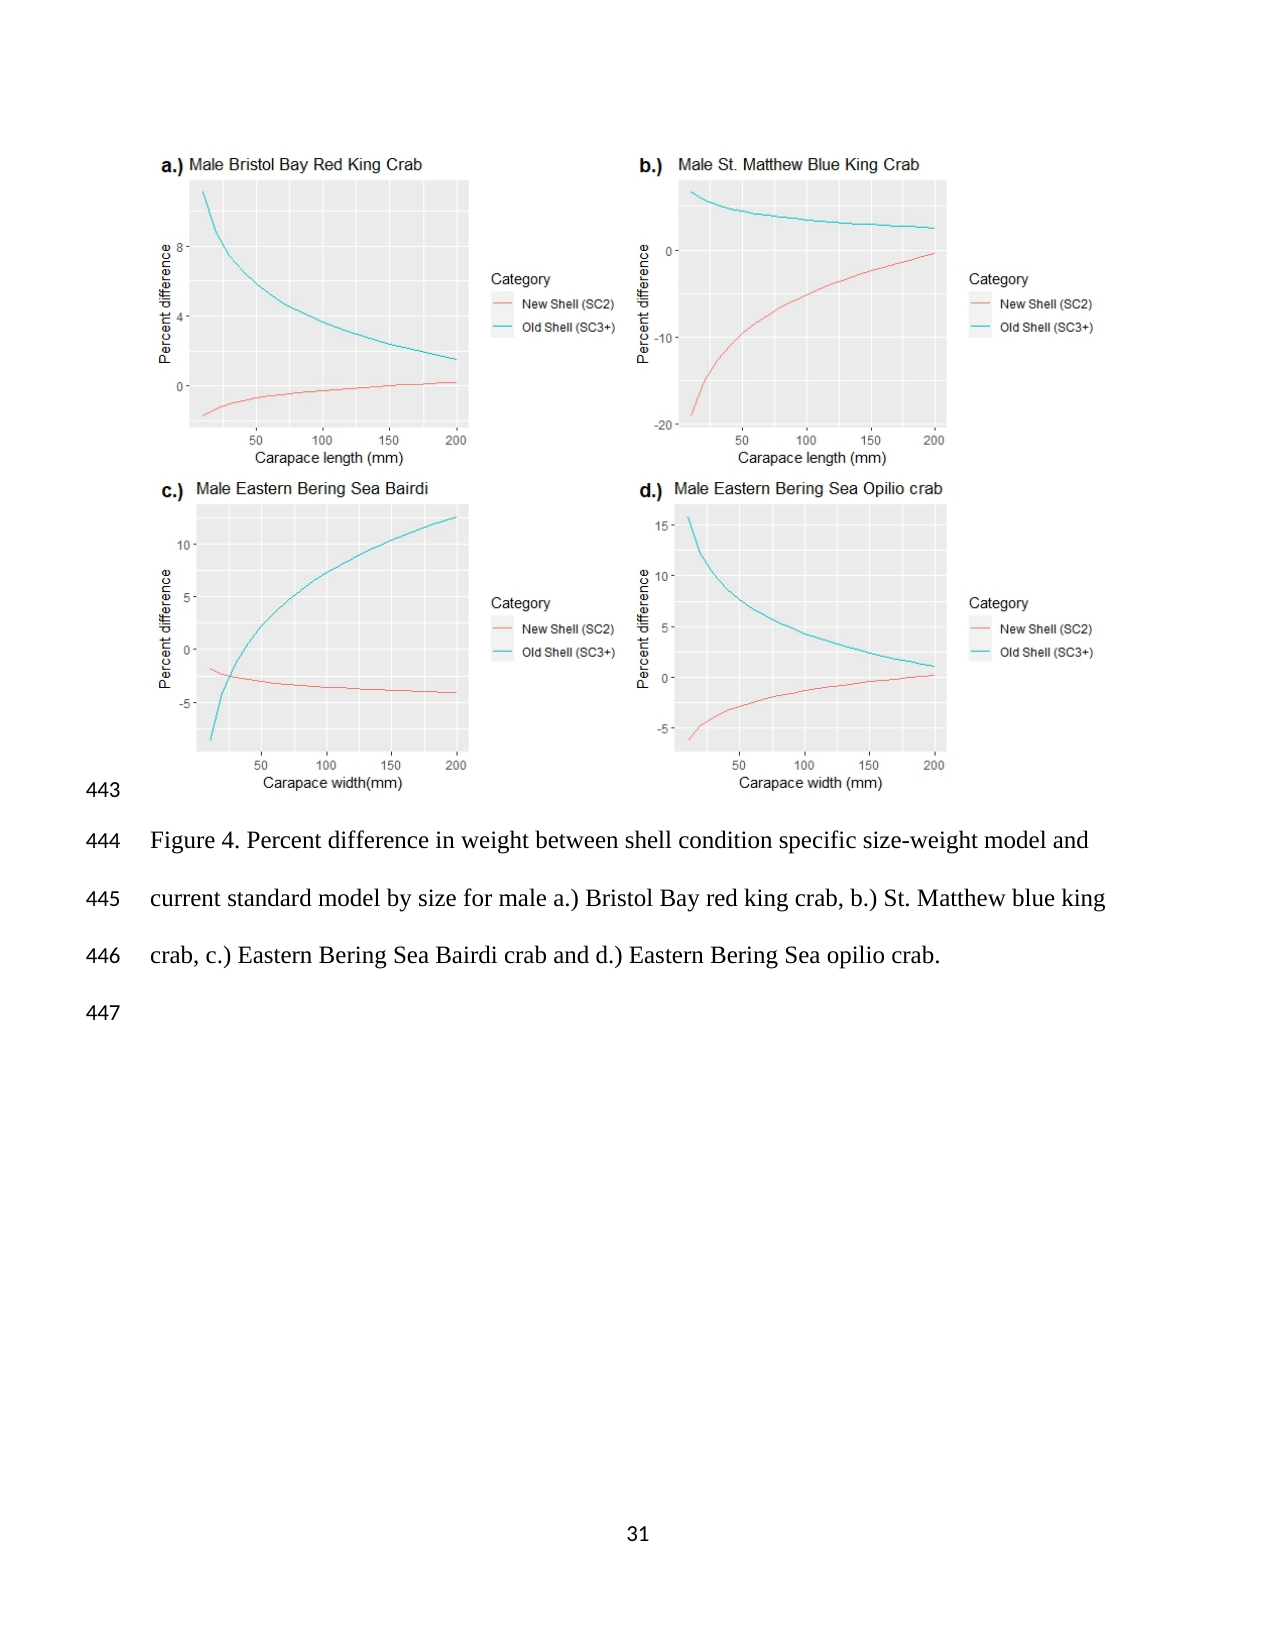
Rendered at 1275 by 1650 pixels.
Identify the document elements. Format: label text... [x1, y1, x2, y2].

picture [150, 149, 1106, 798]
text Figure 4. Percent difference in weight between shell condition specific size-weight model and current standard model by size for male a.) Bristol Bay red king crab, b.) St. Matthew blue king crab, c.) Eastern Bering Sea Bairdi crab and d.) Eastern Bering Sea opilio crab. [150, 826, 1125, 969]
